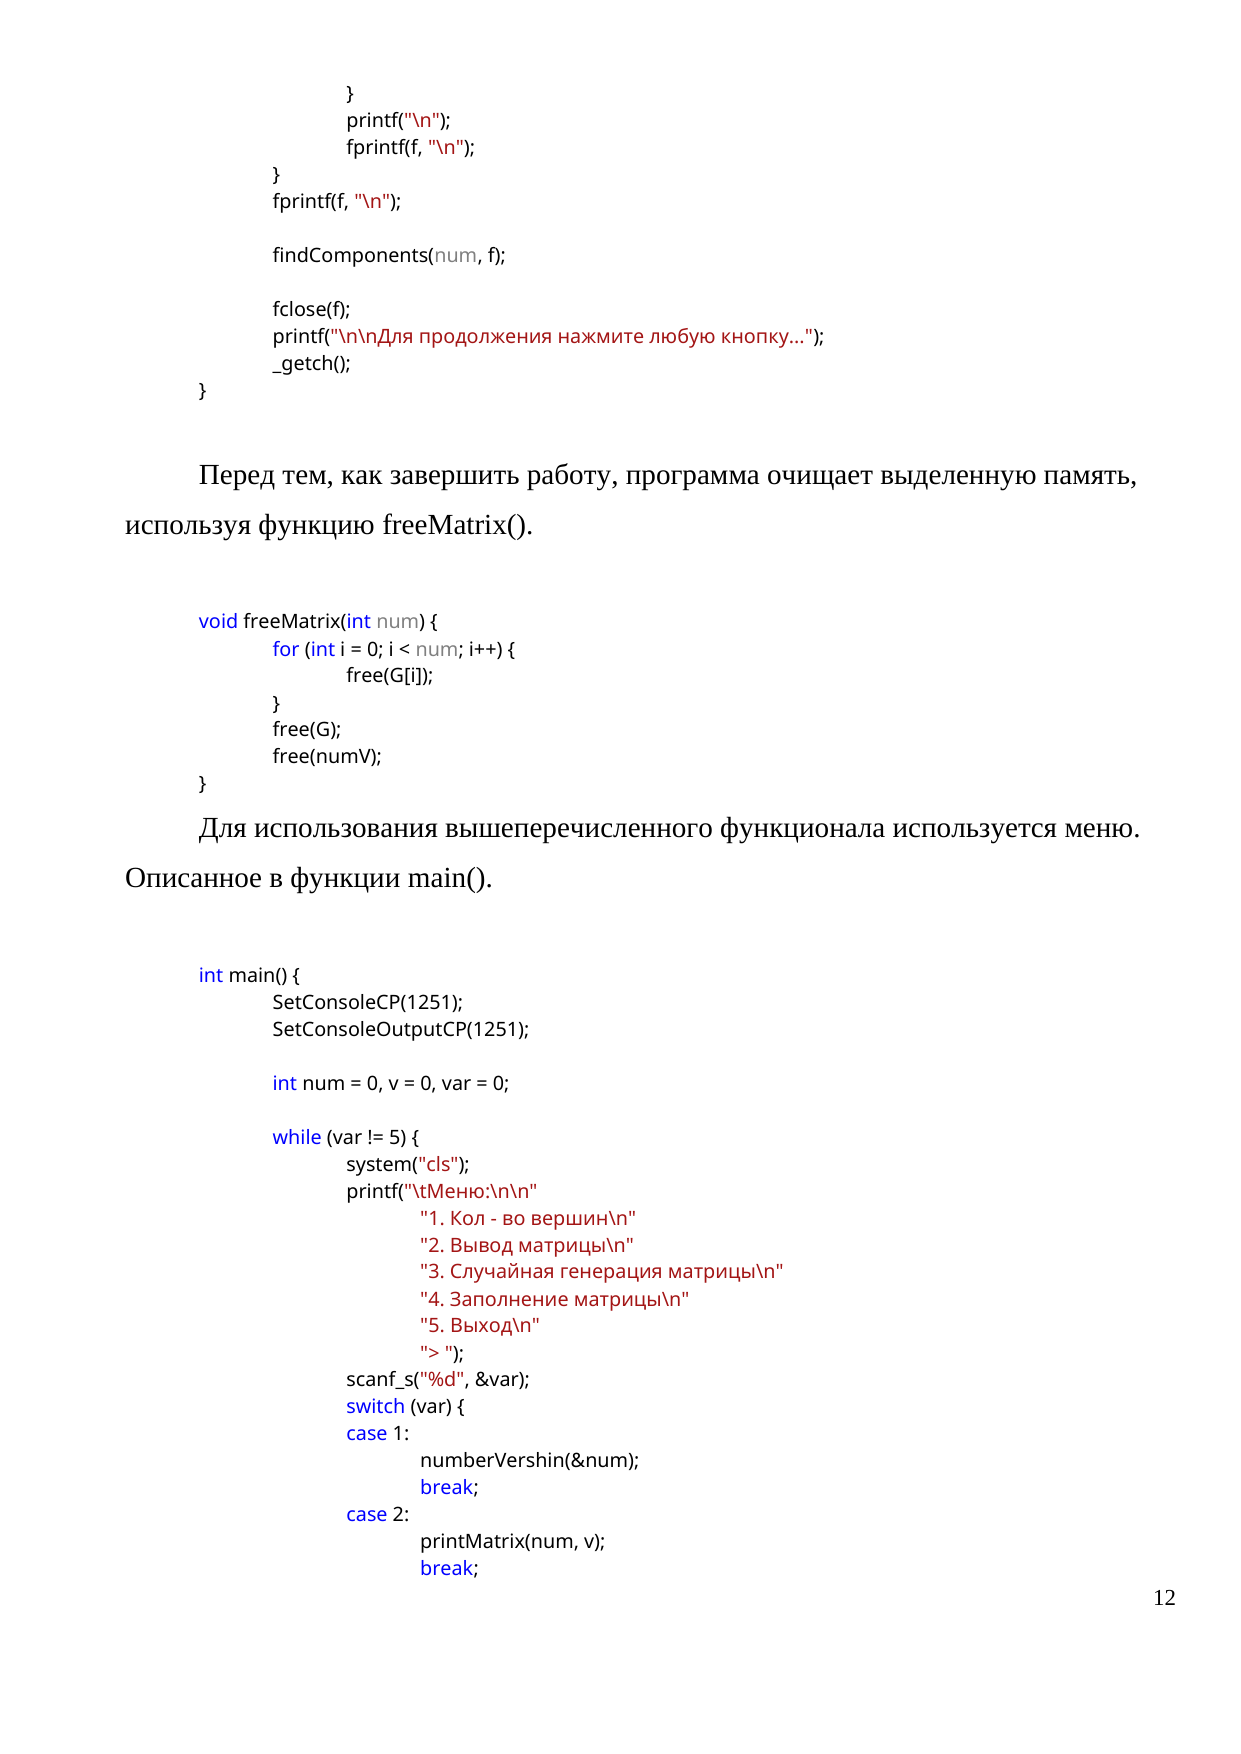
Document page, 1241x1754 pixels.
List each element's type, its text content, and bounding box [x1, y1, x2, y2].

text findComponents(num, f); [125, 241, 1176, 268]
text printMatrix(num, v); [199, 1528, 1176, 1554]
text "3. Случайная генерация матрицы\n" [199, 1258, 1176, 1285]
text } [125, 160, 1176, 187]
text free(G); [125, 716, 1176, 743]
text free(G[i]); [125, 662, 1176, 689]
text fprintf(f, "\n"); [125, 133, 1176, 160]
text system("cls"); [199, 1150, 1176, 1177]
text "5. Выход\n" [199, 1312, 1176, 1339]
text break; [199, 1554, 1176, 1582]
text printf("\tМеню:\n\n" [199, 1177, 1176, 1204]
text fclose(f); [125, 295, 1176, 322]
text int num = 0, v = 0, var = 0; [199, 1069, 1176, 1096]
text printf("\n\nДля продолжения нажмите любую кнопку..."); [125, 322, 1176, 349]
text } [125, 770, 1176, 797]
text case 1: [199, 1420, 1176, 1447]
text printf("\n"); [125, 106, 1176, 133]
text numberVershin(&num); [199, 1447, 1176, 1474]
text "> "); [199, 1339, 1176, 1366]
text _getch(); [125, 349, 1176, 376]
text } [125, 689, 1176, 716]
text "4. Заполнение матрицы\n" [199, 1285, 1176, 1312]
text case 2: [199, 1501, 1176, 1528]
text Для использования вышеперечисленного функционала используется меню. [125, 810, 1176, 844]
text scanf_s("%d", &var); [199, 1366, 1176, 1393]
text "1. Кол - во вершин\n" [199, 1204, 1176, 1231]
text free(numV); [125, 743, 1176, 770]
text int main() { [199, 961, 1176, 988]
text break; [199, 1474, 1176, 1501]
text Перед тем, как завершить работу, программа очищает выделенную память, используя функцию freeMatrix(). [125, 457, 1176, 541]
text } [125, 79, 1176, 106]
text fprintf(f, "\n"); [125, 187, 1176, 214]
text SetConsoleOutputCP(1251); [199, 1015, 1176, 1042]
text SetConsoleCP(1251); [199, 988, 1176, 1015]
text } [125, 376, 1176, 403]
text void freeMatrix(int num) { [125, 608, 1176, 635]
text "2. Вывод матрицы\n" [199, 1231, 1176, 1258]
text switch (var) { [199, 1393, 1176, 1420]
text while (var != 5) { [199, 1123, 1176, 1150]
text Описанное в функции main(). [125, 860, 1176, 894]
text for (int i = 0; i < num; i++) { [125, 635, 1176, 662]
